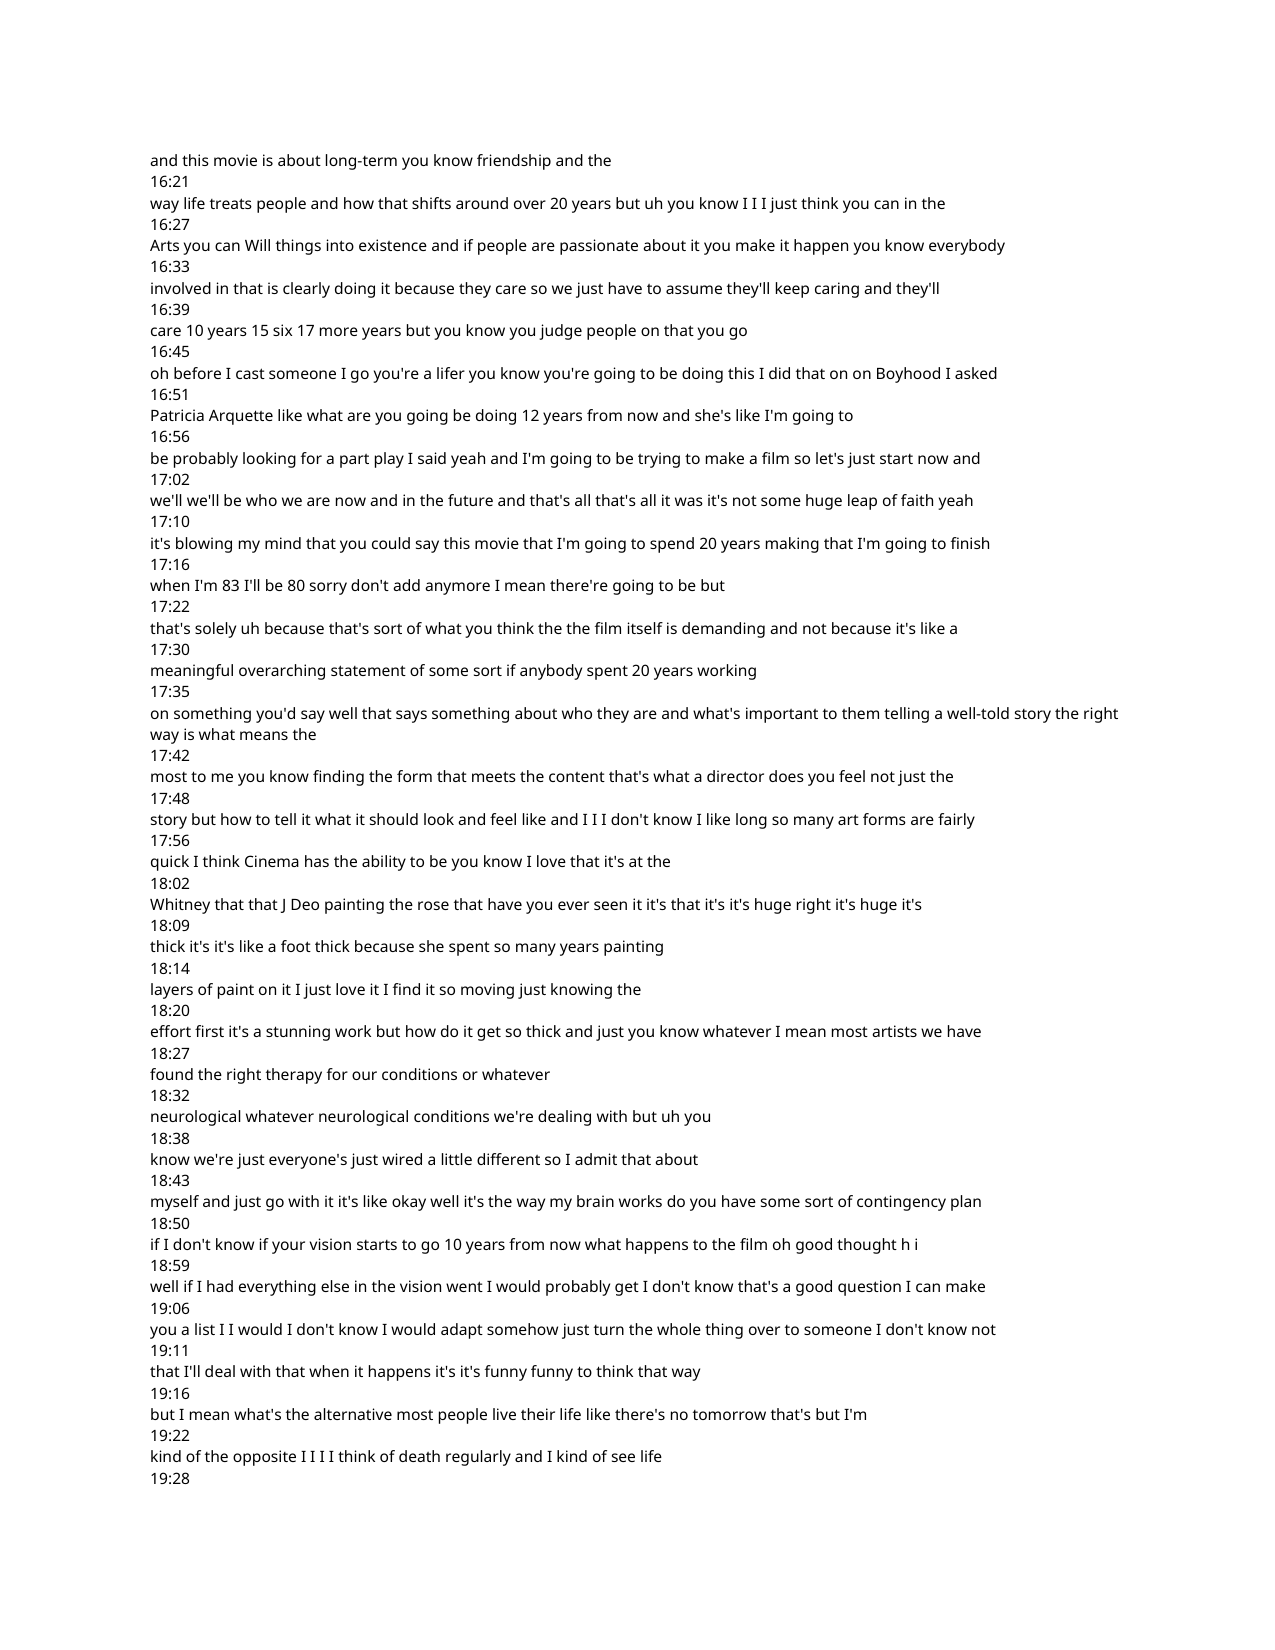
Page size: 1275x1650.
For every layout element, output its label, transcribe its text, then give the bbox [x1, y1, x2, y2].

text it's blowing my mind that you could say this movie that I'm going to spend 20 years making that I'm going to finish [150, 532, 1125, 554]
text care 10 years 15 six 17 more years but you know you judge people on that you go [150, 320, 1125, 341]
text thick it's it's like a foot thick because she spent so many years painting [150, 936, 1125, 957]
text involved in that is clearly doing it because they care so we just have to assume they'll keep caring and they'll [150, 277, 1125, 299]
text know we're just everyone's just wired a little different so I admit that about [150, 1149, 1125, 1170]
text and this movie is about long-term you know friendship and the [150, 150, 1125, 171]
text 16:56 [150, 426, 1125, 447]
text 18:09 [150, 915, 1125, 936]
text Whitney that that J Deo painting the rose that have you ever seen it it's that it's it's huge right it's huge it's [150, 894, 1125, 915]
text on something you'd say well that says something about who they are and what's important to them telling a well-told story the right way is what means the [150, 702, 1125, 745]
text 16:33 [150, 256, 1125, 277]
text 16:45 [150, 341, 1125, 362]
text 19:22 [150, 1425, 1125, 1446]
text myself and just go with it it's like okay well it's the way my brain works do you have some sort of contingency plan [150, 1191, 1125, 1212]
text 17:02 [150, 469, 1125, 490]
text layers of paint on it I just love it I find it so moving just knowing the [150, 979, 1125, 1000]
text be probably looking for a part play I said yeah and I'm going to be trying to make a film so let's just start now and [150, 447, 1125, 469]
text 17:56 [150, 830, 1125, 851]
text 19:11 [150, 1340, 1125, 1361]
text 18:20 [150, 1000, 1125, 1021]
text 17:48 [150, 787, 1125, 809]
text meaningful overarching statement of some sort if anybody spent 20 years working [150, 660, 1125, 681]
text quick I think Cinema has the ability to be you know I love that it's at the [150, 851, 1125, 872]
text 16:27 [150, 214, 1125, 235]
text but I mean what's the alternative most people live their life like there's no tomorrow that's but I'm [150, 1404, 1125, 1425]
text found the right therapy for our conditions or whatever [150, 1064, 1125, 1085]
text we'll we'll be who we are now and in the future and that's all that's all it was it's not some huge leap of faith yeah [150, 490, 1125, 511]
text neurological whatever neurological conditions we're dealing with but uh you [150, 1106, 1125, 1127]
text 19:06 [150, 1297, 1125, 1319]
text kind of the opposite I I I I think of death regularly and I kind of see life [150, 1446, 1125, 1467]
text 16:21 [150, 171, 1125, 192]
text that I'll deal with that when it happens it's it's funny funny to think that way [150, 1361, 1125, 1382]
text way life treats people and how that shifts around over 20 years but uh you know I I I just think you can in the [150, 192, 1125, 214]
text 16:39 [150, 299, 1125, 320]
text oh before I cast someone I go you're a lifer you know you're going to be doing this I did that on on Boyhood I asked [150, 362, 1125, 384]
text well if I had everything else in the vision went I would probably get I don't know that's a good question I can make [150, 1276, 1125, 1297]
text 18:43 [150, 1170, 1125, 1191]
text Patricia Arquette like what are you going be doing 12 years from now and she's like I'm going to [150, 405, 1125, 426]
text 18:02 [150, 872, 1125, 894]
text 16:51 [150, 384, 1125, 405]
text if I don't know if your vision starts to go 10 years from now what happens to the film oh good thought h i [150, 1234, 1125, 1255]
text 17:22 [150, 596, 1125, 617]
text when I'm 83 I'll be 80 sorry don't add anymore I mean there're going to be but [150, 575, 1125, 596]
text 18:27 [150, 1042, 1125, 1064]
text 19:28 [150, 1467, 1125, 1489]
text 17:35 [150, 681, 1125, 702]
text story but how to tell it what it should look and feel like and I I I don't know I like long so many art forms are fairly [150, 809, 1125, 830]
text 17:10 [150, 511, 1125, 532]
text most to me you know finding the form that meets the content that's what a director does you feel not just the [150, 766, 1125, 787]
text 17:16 [150, 554, 1125, 575]
text 18:59 [150, 1255, 1125, 1276]
text 18:14 [150, 957, 1125, 979]
text you a list I I would I don't know I would adapt somehow just turn the whole thing over to someone I don't know not [150, 1319, 1125, 1340]
text 17:30 [150, 639, 1125, 660]
text 17:42 [150, 745, 1125, 766]
text effort first it's a stunning work but how do it get so thick and just you know whatever I mean most artists we have [150, 1021, 1125, 1042]
text that's solely uh because that's sort of what you think the the film itself is demanding and not because it's like a [150, 617, 1125, 639]
text 19:16 [150, 1382, 1125, 1404]
text 18:32 [150, 1085, 1125, 1106]
text 18:38 [150, 1127, 1125, 1149]
text Arts you can Will things into existence and if people are passionate about it you make it happen you know everybody [150, 235, 1125, 256]
text 18:50 [150, 1212, 1125, 1234]
